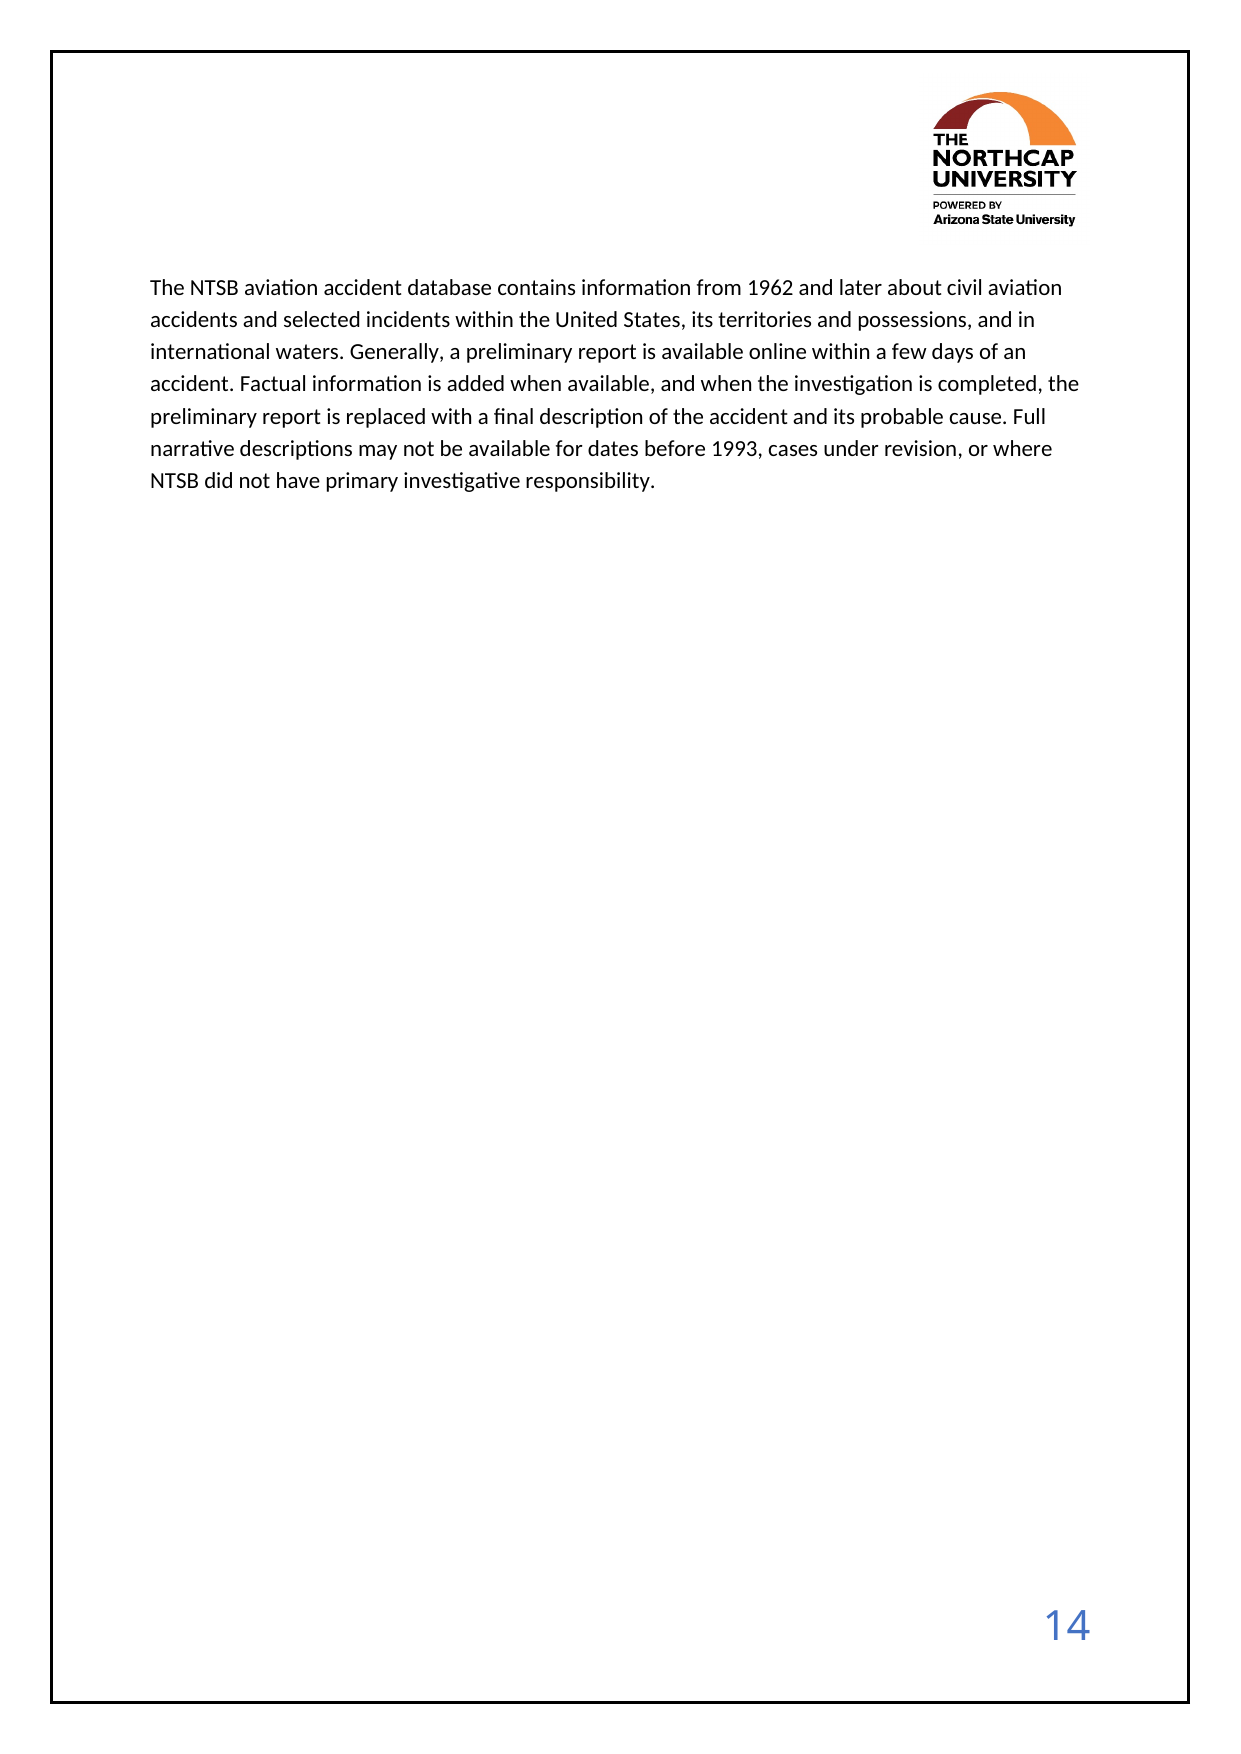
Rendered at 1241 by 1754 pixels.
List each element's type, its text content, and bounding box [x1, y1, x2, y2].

picture [919, 73, 1091, 245]
text The NTSB aviation accident database contains information from 1962 and later about civil aviation accidents and selected incidents within the United States, its territories and possessions, and in international waters. Generally, a preliminary report is available online within a few days of an accident. Factual information is added when available, and when the investigation is completed, the preliminary report is replaced with a final description of the accident and its probable cause. Full narrative descriptions may not be available for dates before 1993, cases under revision, or where NTSB did not have primary investigative responsibility. [150, 273, 1090, 494]
